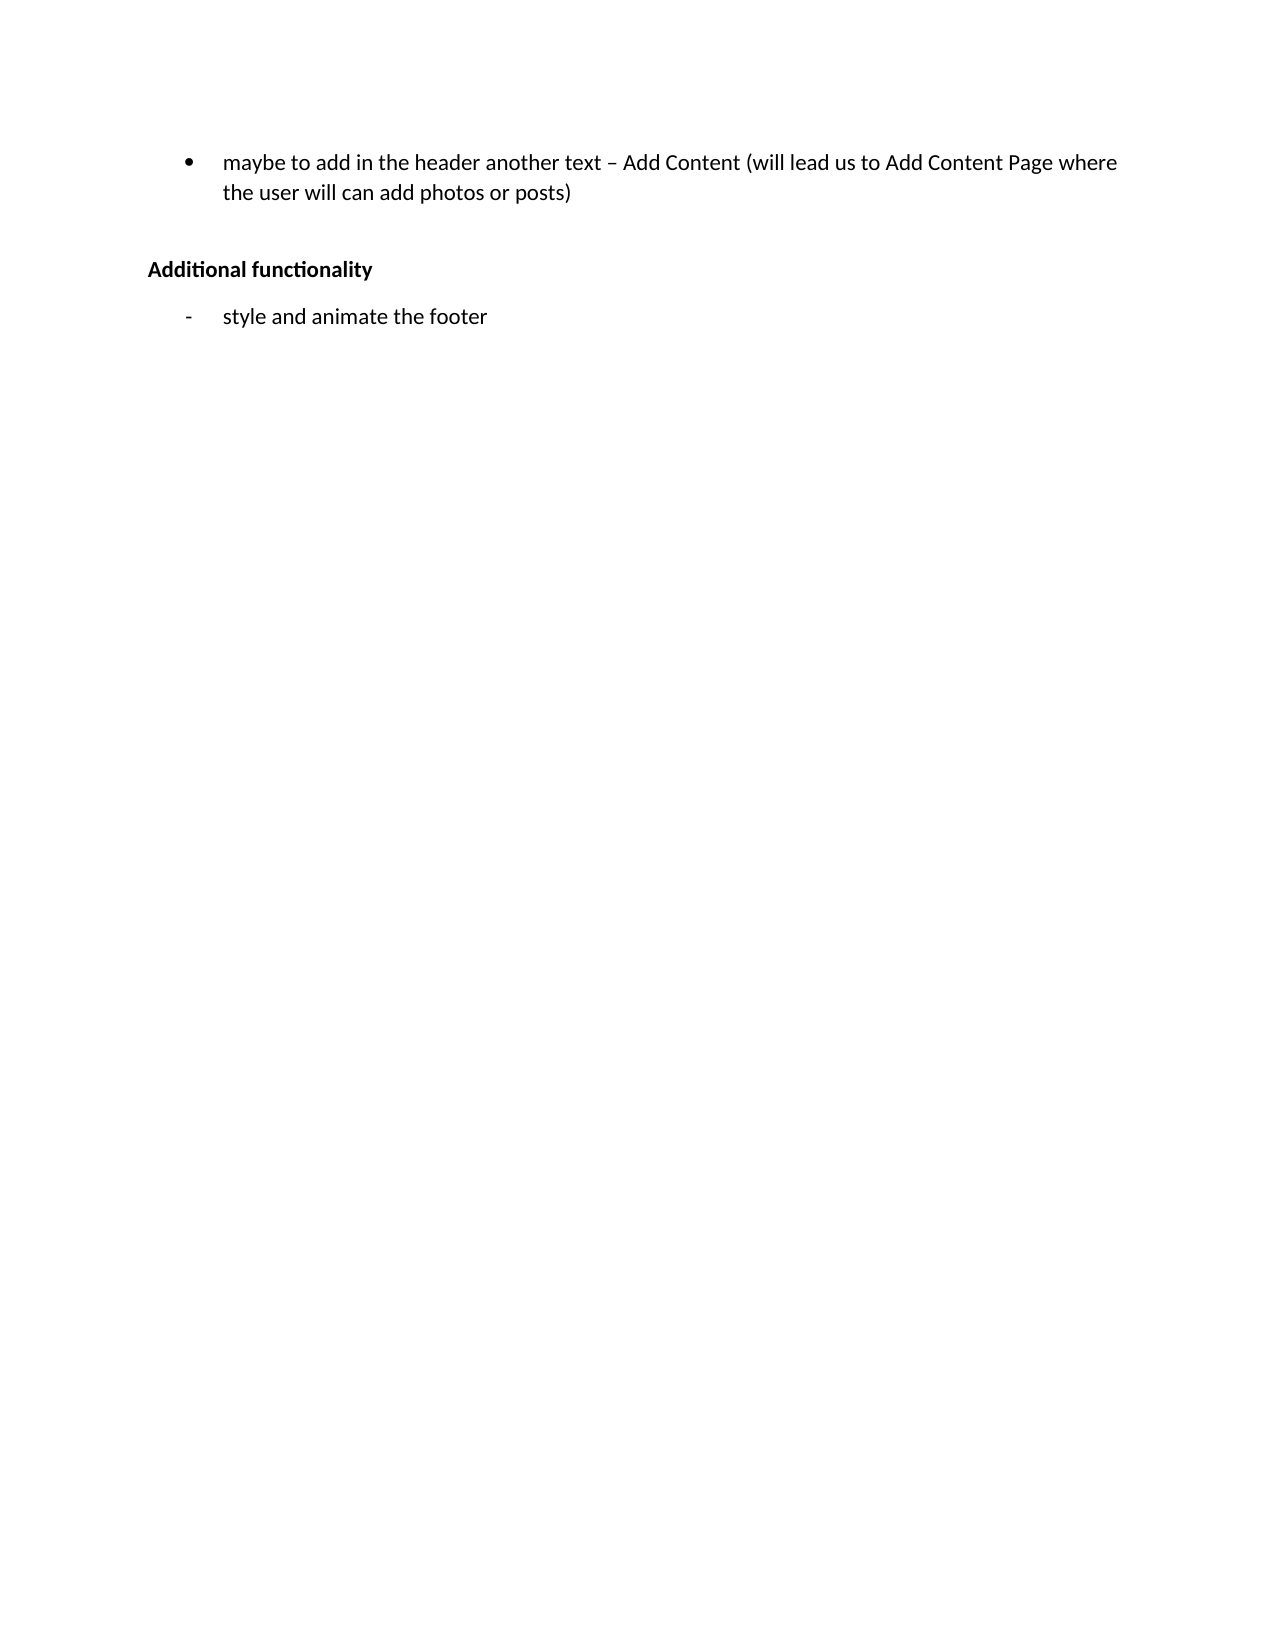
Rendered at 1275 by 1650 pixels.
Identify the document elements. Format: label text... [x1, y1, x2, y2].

list style and animate the footer [185, 302, 1127, 330]
list maybe to add in the header another text – Add Content (will lead us to Add Content Page where the user will can add photos or posts) [185, 148, 1127, 206]
text Additional functionality [148, 255, 1127, 283]
